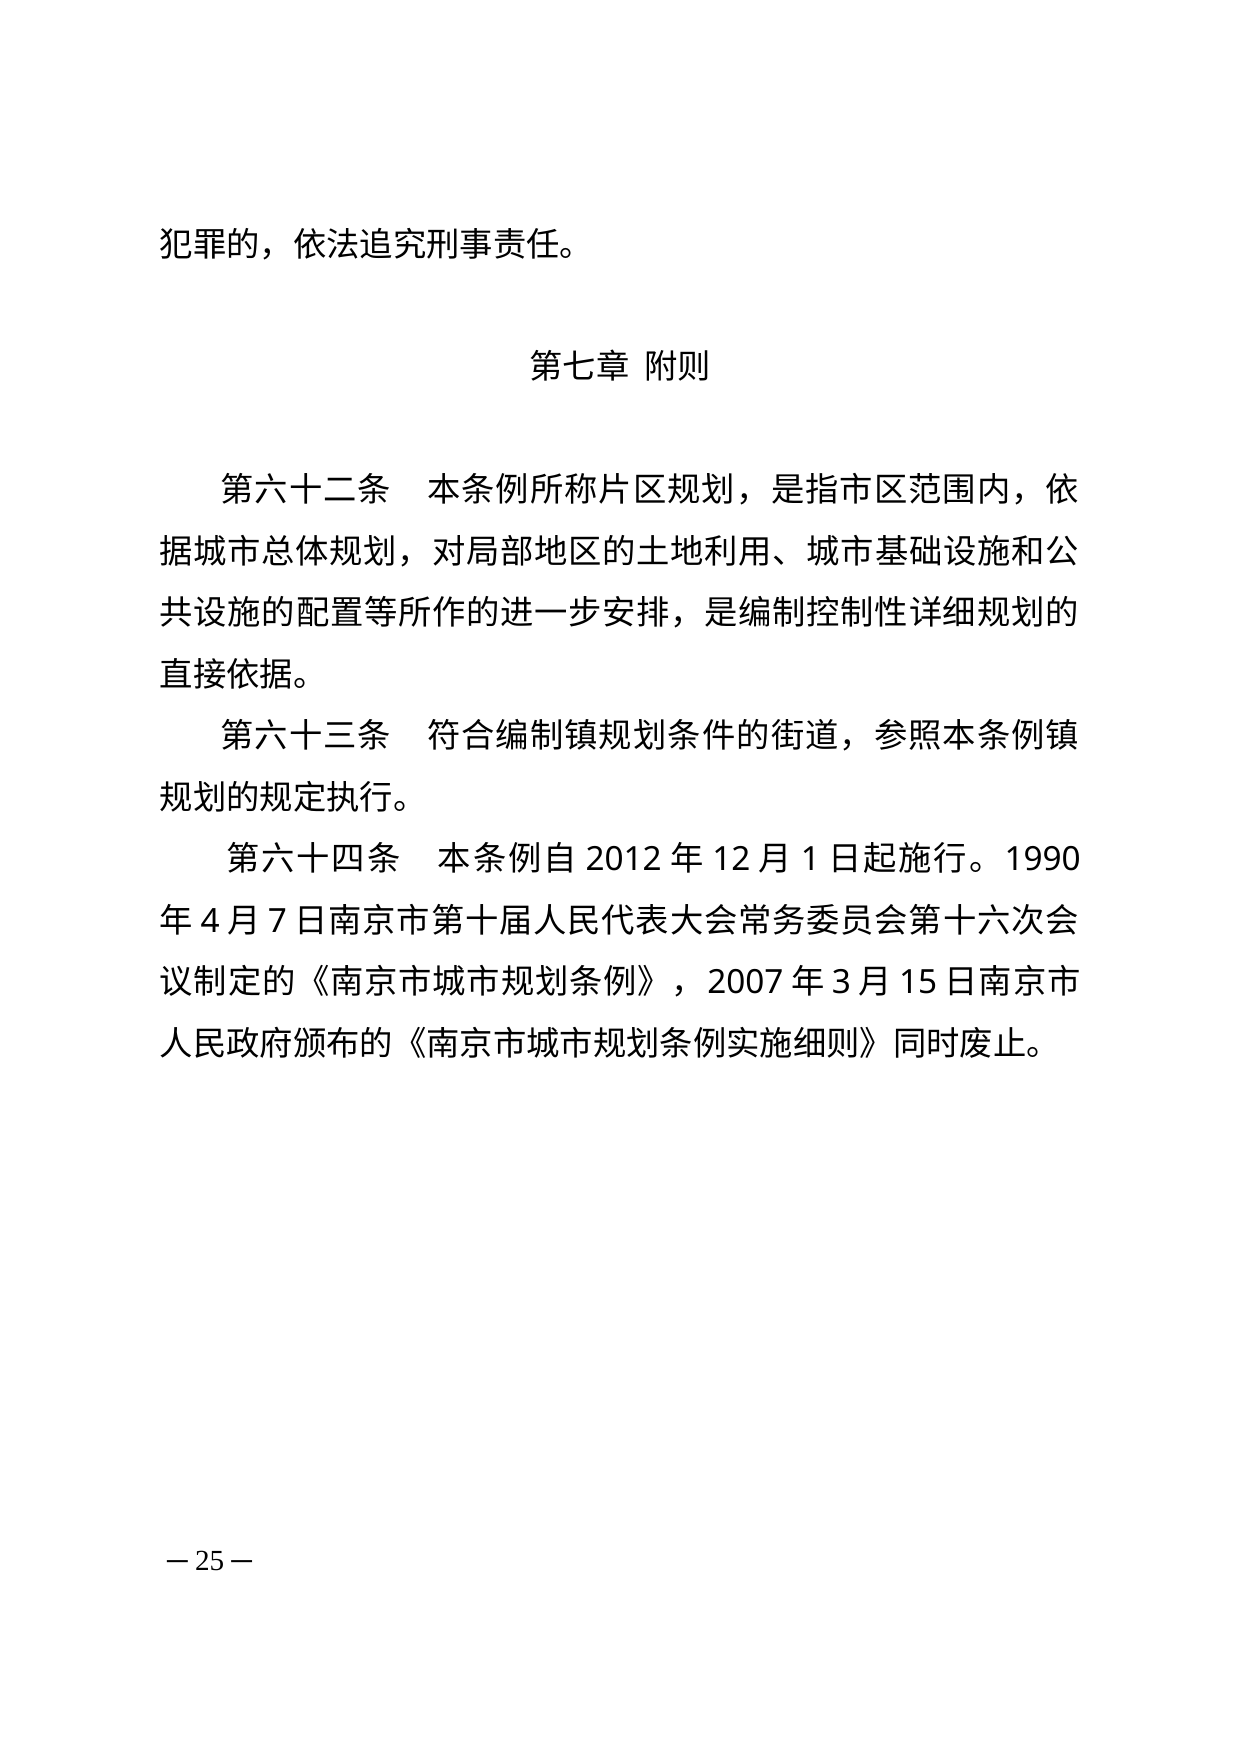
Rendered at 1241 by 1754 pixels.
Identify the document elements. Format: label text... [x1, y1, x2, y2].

text 第七章 附则 [159, 330, 1081, 391]
text 第六十四条 本条例自施行。南京市第十届人民代表大会常务委员会第十六次会议制定的《南京市城市规划条例》，南京市人民政府颁布的《南京市城市规划条例实施细则》同时废止。 [159, 821, 1081, 1067]
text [159, 207, 1081, 268]
text 第六十三条 符合编制镇规划条件的街道，参照本条例镇规划的规定执行。 [159, 698, 1081, 821]
text 第六十二条 本条例所称片区规划，是指市区范围内，依据城市总体规划，对局部地区的土地利用、城市基础设施和公共设施的配置等所作的进一步安排，是编制控制性详细规划的直接依据。 [159, 453, 1081, 698]
